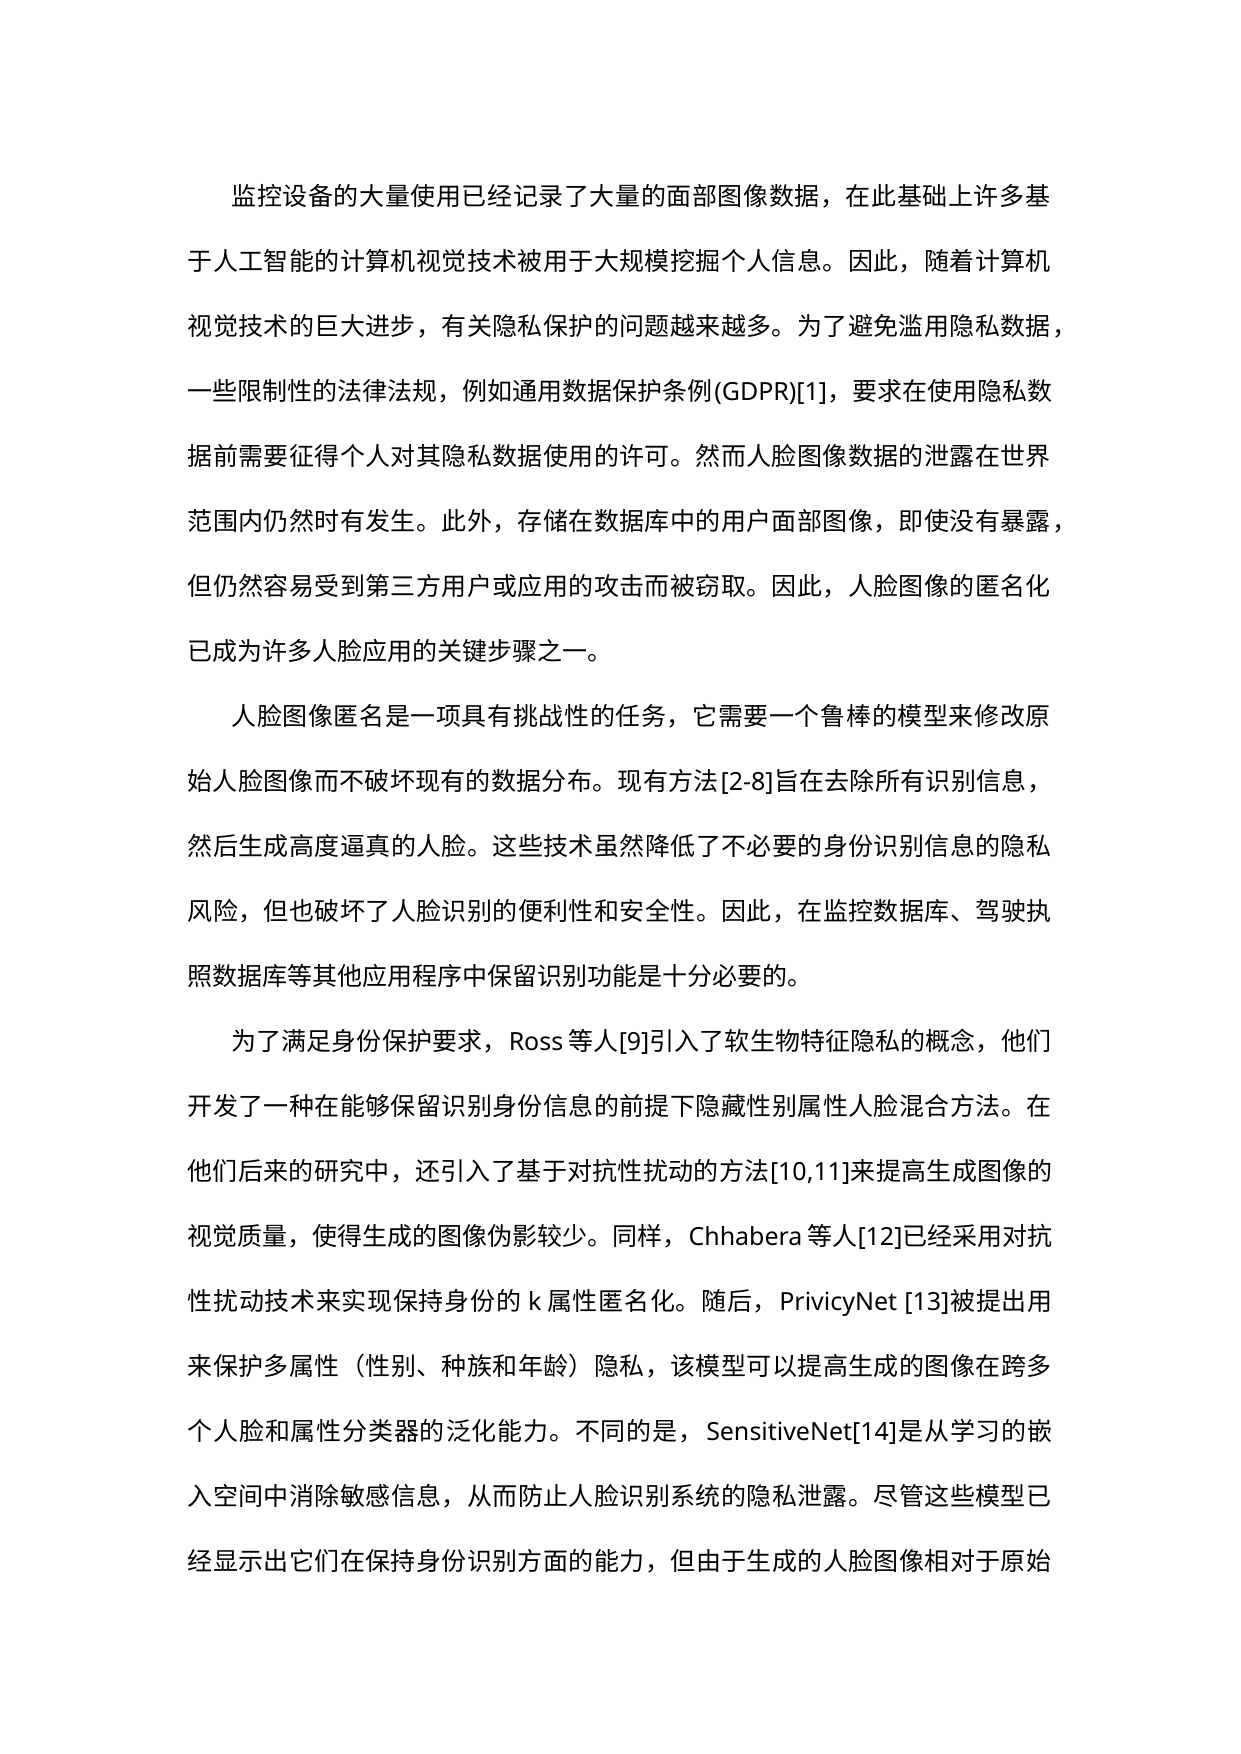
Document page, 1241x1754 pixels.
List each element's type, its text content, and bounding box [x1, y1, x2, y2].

text 人脸图像匿名是一项具有挑战性的任务，它需要一个鲁棒的模型来修改原始人脸图像而不破坏现有的数据分布。现有方法[2-8]旨在去除所有识别信息，然后生成高度逼真的人脸。这些技术虽然降低了不必要的身份识别信息的隐私风险，但也破坏了人脸识别的便利性和安全性。因此，在监控数据库、驾驶执照数据库等其他应用程序中保留识别功能是十分必要的。 [187, 682, 1053, 1007]
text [187, 1007, 1053, 1592]
text 监控设备的大量使用已经记录了大量的面部图像数据，在此基础上许多基于人工智能的计算机视觉技术被用于大规模挖掘个人信息。因此，随着计算机视觉技术的巨大进步，有关隐私保护的问题越来越多。为了避免滥用隐私数据，一些限制性的法律法规，例如通用数据保护条例(GDPR)[1]，要求在使用隐私数据前需要征得个人对其隐私数据使用的许可。然而人脸图像数据的泄露在世界范围内仍然时有发生。此外，存储在数据库中的用户面部图像，即使没有暴露，但仍然容易受到第三方用户或应用的攻击而被窃取。因此，人脸图像的匿名化已成为许多人脸应用的关键步骤之一。 [187, 162, 1053, 682]
